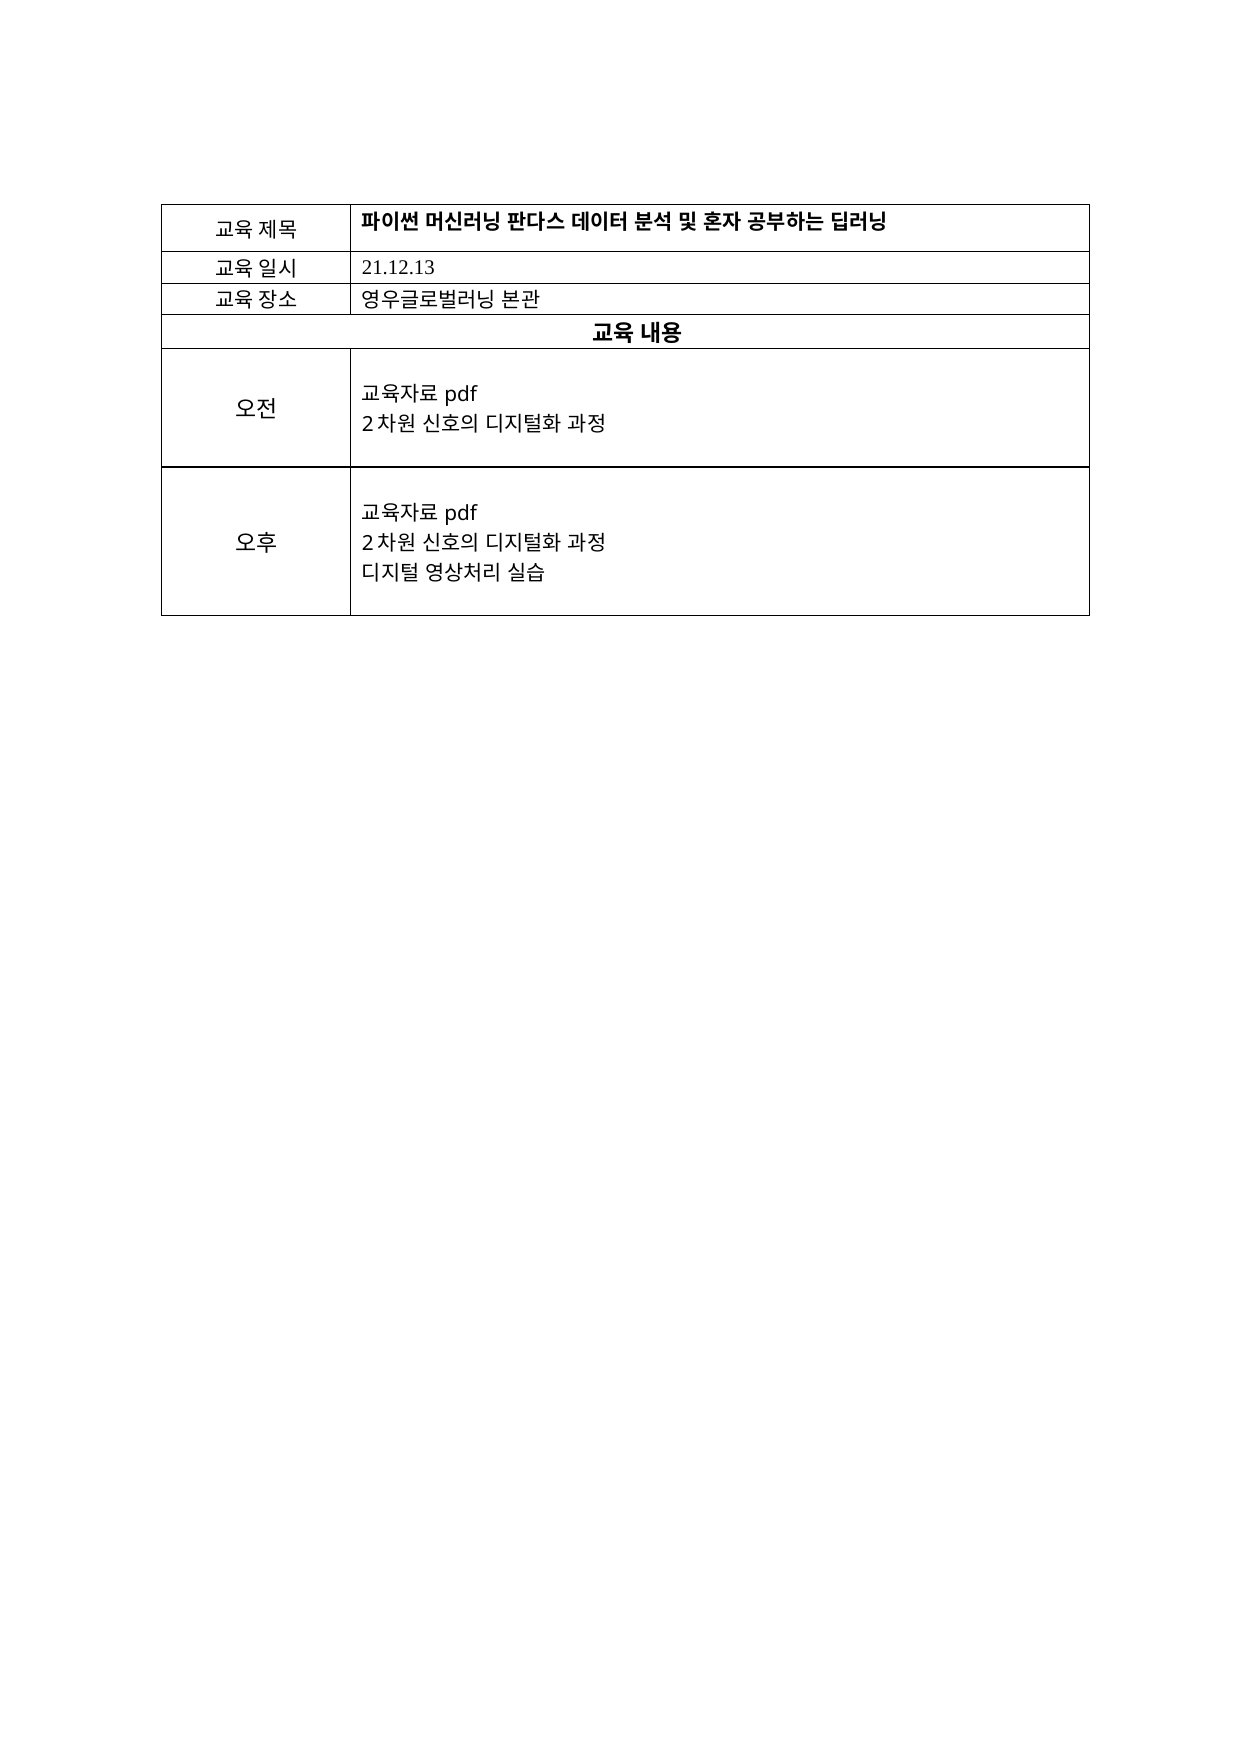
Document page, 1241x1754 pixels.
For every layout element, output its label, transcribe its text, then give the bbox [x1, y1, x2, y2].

table_cell 영우글로벌러닝 본관 [351, 284, 1089, 314]
table_cell 교육자료 pdf 2차원 신호의 디지털화 과정 [351, 349, 1089, 466]
table_cell 교육 장소 [162, 284, 350, 314]
table_cell 오전 [162, 349, 350, 466]
table_cell 교육 내용 [162, 315, 1089, 348]
table_cell 21.12.13 [351, 252, 1089, 282]
table_cell 오후 [162, 468, 350, 615]
table_cell 교육 일시 [162, 252, 350, 282]
table_cell 교육자료 pdf 2차원 신호의 디지털화 과정 디지털 영상처리 실습 [351, 468, 1089, 615]
table_header 교육 제목 [162, 205, 350, 251]
table_header 파이썬 머신러닝 판다스 데이터 분석 및 혼자 공부하는 딥러닝 [351, 205, 1089, 251]
